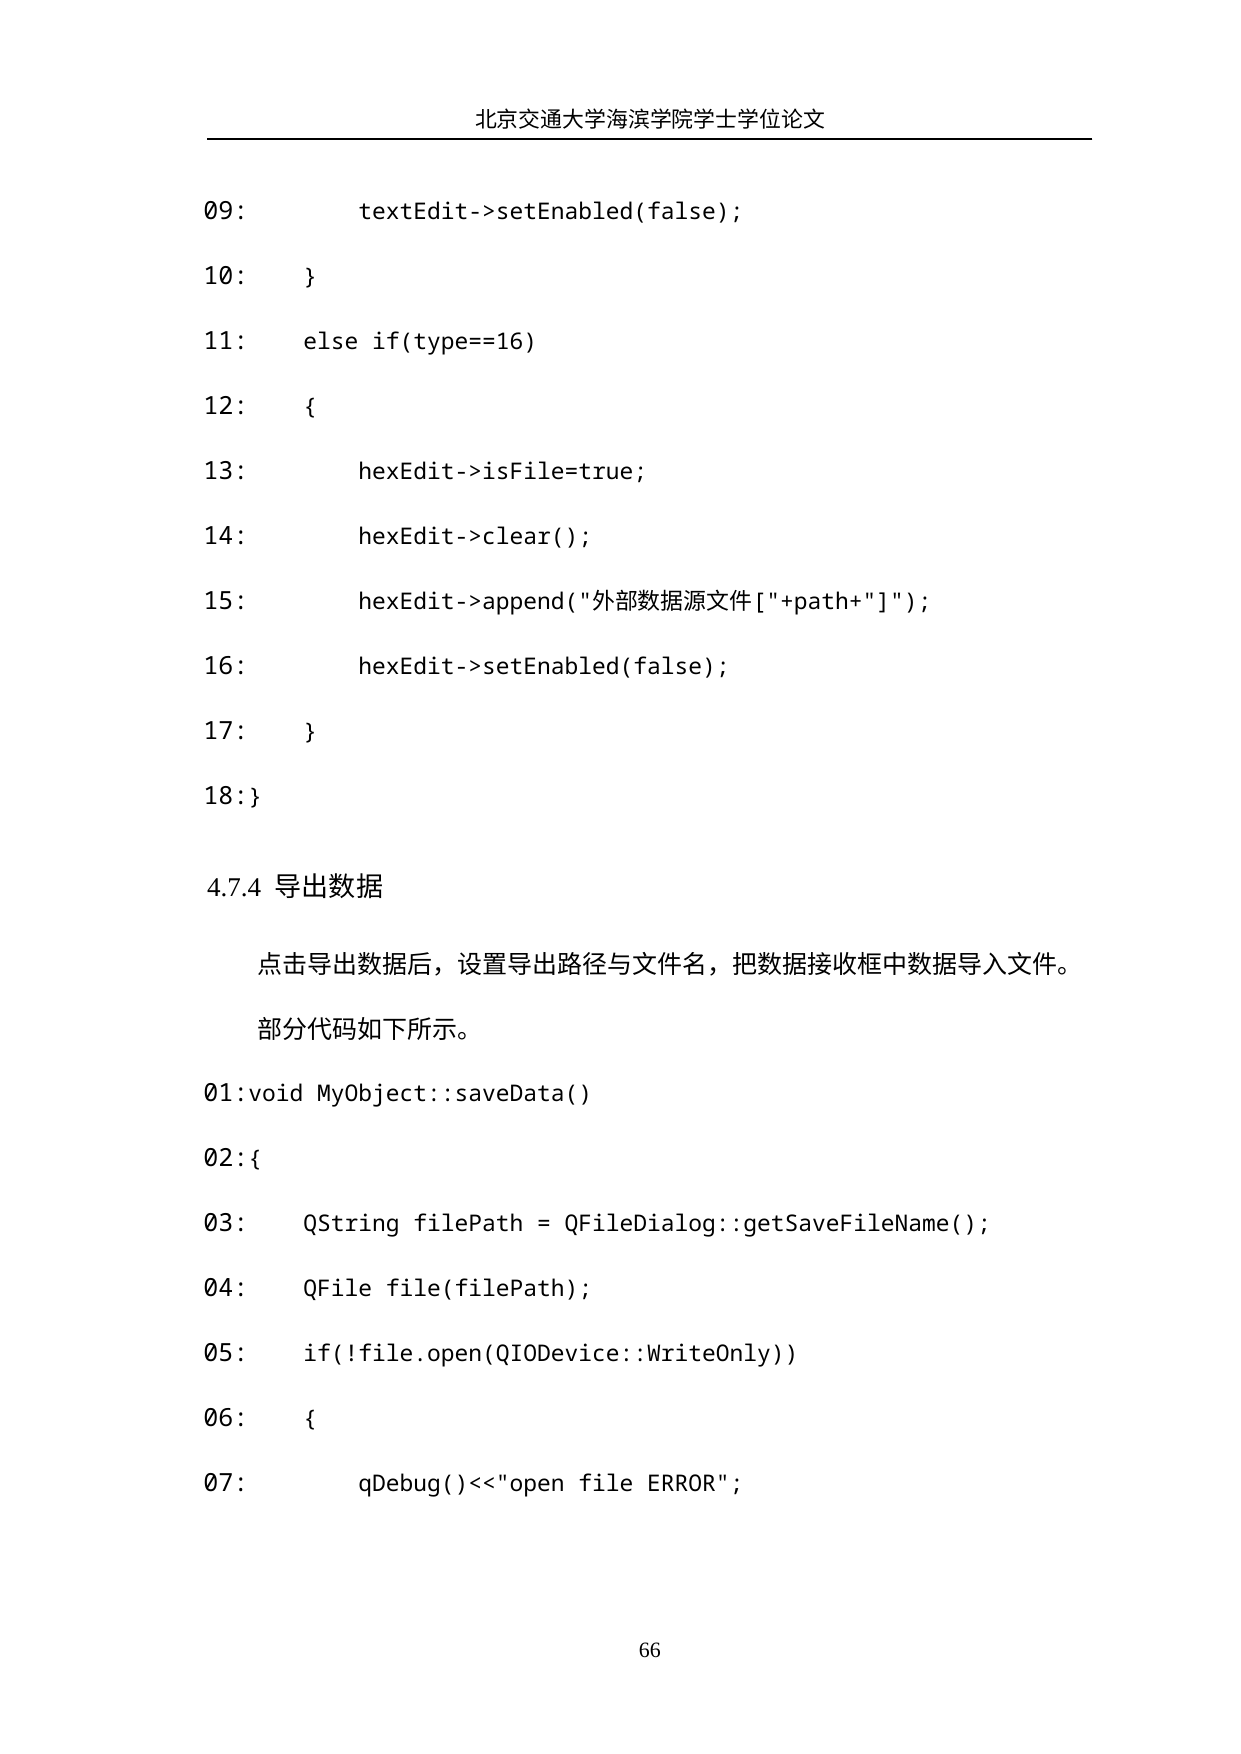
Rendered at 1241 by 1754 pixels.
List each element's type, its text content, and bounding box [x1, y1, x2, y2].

list hexEdit->setEnabled(false); [207, 632, 1092, 697]
list { [207, 1125, 1092, 1190]
list hexEdit->isFile=true; [207, 437, 1092, 502]
list else if(type==16) [207, 307, 1092, 372]
text 部分代码如下所示。 [207, 995, 1092, 1060]
list hexEdit->append("外部数据源文件["+path+"]"); [207, 567, 1092, 632]
list void MyObject::saveData() [207, 1060, 1092, 1125]
list QFile file(filePath); [207, 1255, 1092, 1320]
list } [207, 242, 1092, 307]
list { [207, 372, 1092, 437]
list } [207, 762, 1092, 827]
list } [207, 697, 1092, 762]
text 点击导出数据后，设置导出路径与文件名，把数据接收框中数据导入文件。 [207, 930, 1092, 995]
list textEdit->setEnabled(false); [207, 177, 1092, 242]
list { [207, 1385, 1092, 1450]
list qDebug()<<"open file ERROR"; [207, 1450, 1092, 1515]
list if(!file.open(QIODevice::WriteOnly)) [207, 1320, 1092, 1385]
list hexEdit->clear(); [207, 502, 1092, 567]
list QString filePath = QFileDialog::getSaveFileName(); [207, 1190, 1092, 1255]
subtitle 4.7.4 导出数据 [207, 852, 1092, 917]
